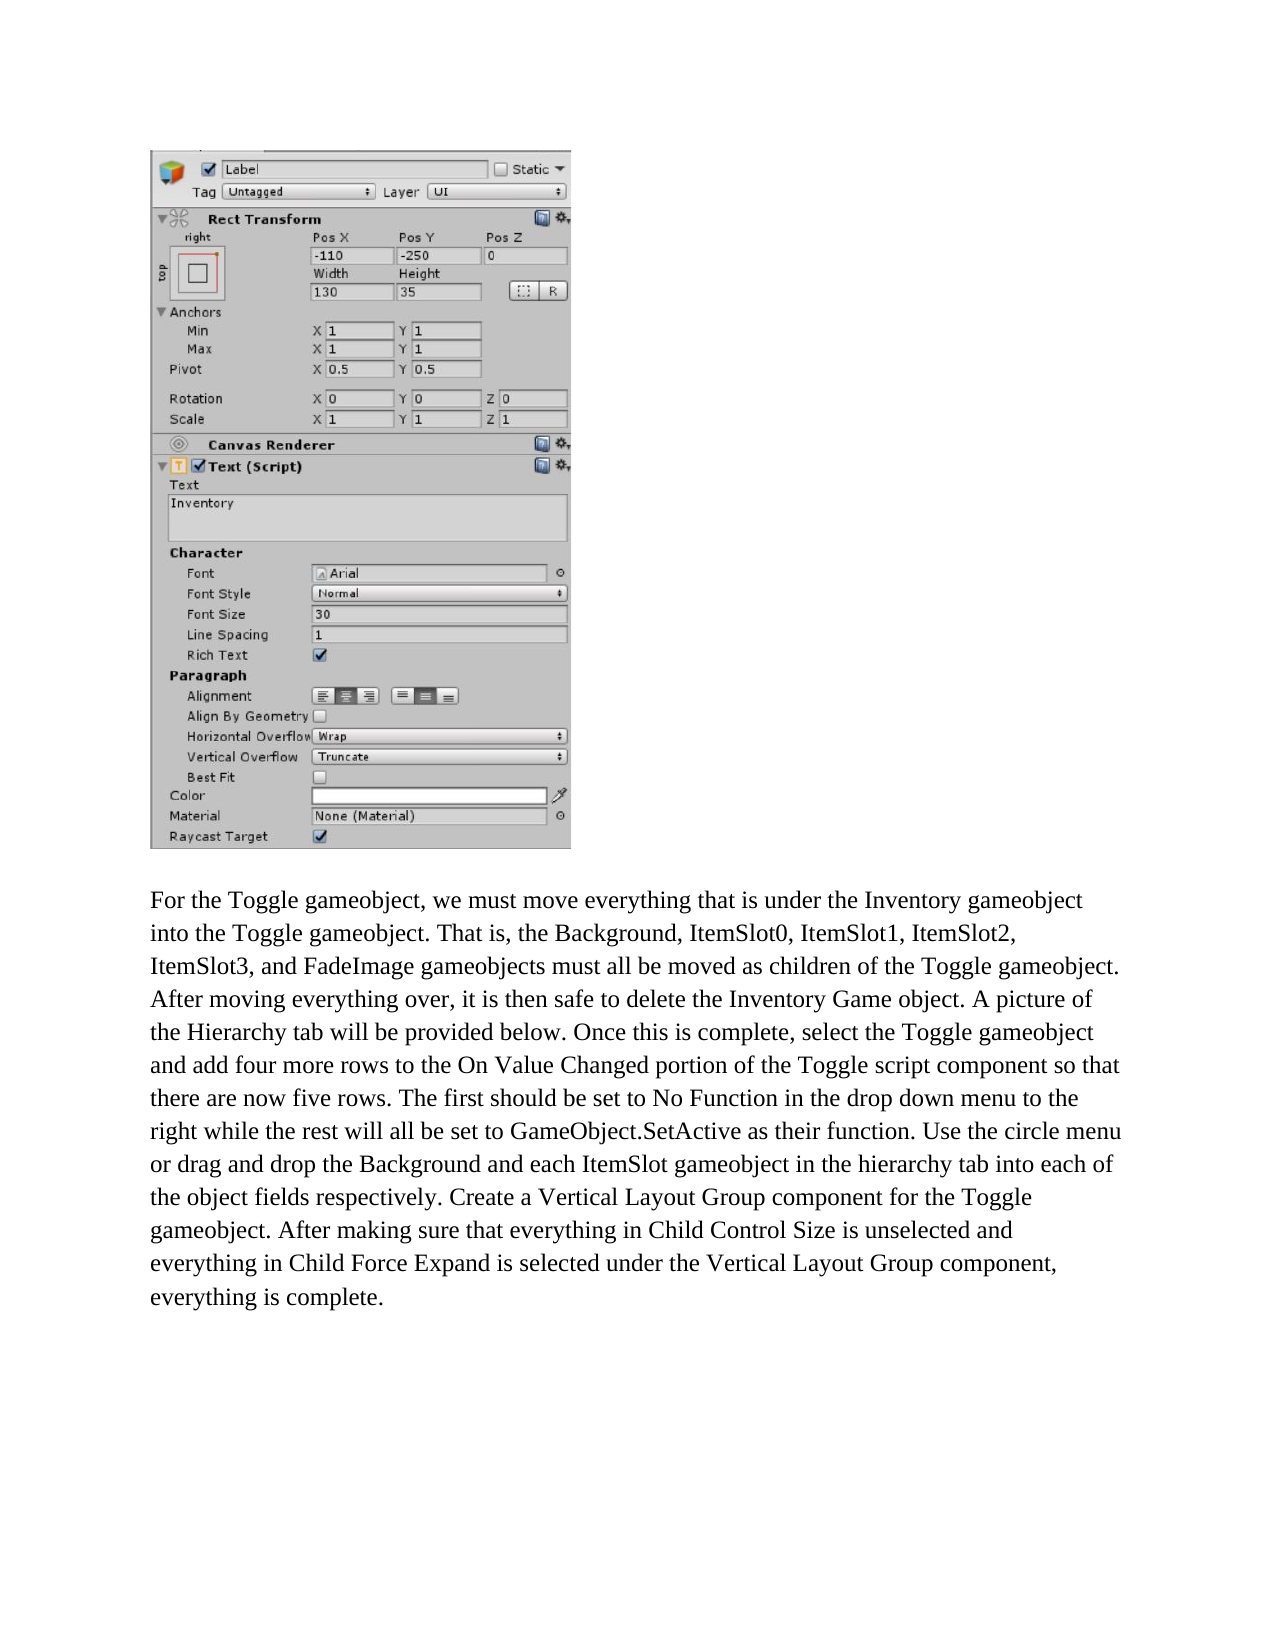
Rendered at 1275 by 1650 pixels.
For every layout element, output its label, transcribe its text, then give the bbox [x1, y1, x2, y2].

text For the Toggle gameobject, we must move everything that is under the Inventory gameobject into the Toggle gameobject. That is, the Background, ItemSlot0, ItemSlot1, ItemSlot2, ItemSlot3, and FadeImage gameobjects must all be moved as children of the Toggle gameobject. After moving everything over, it is then safe to delete the Inventory Game object. A picture of the Hierarchy tab will be provided below. Once this is complete, select the Toggle gameobject and add four more rows to the On Value Changed portion of the Toggle script component so that there are now five rows. The first should be set to No Function in the drop down menu to the right while the rest will all be set to GameObject.SetActive as their function. Use the circle menu or drag and drop the Background and each ItemSlot gameobject in the hierarchy tab into each of the object fields respectively. Create a Vertical Layout Group component for the Toggle gameobject. After making sure that everything in Child Control Size is unselected and everything in Child Force Expand is selected under the Vertical Layout Group component, everything is complete. [150, 885, 1125, 1310]
picture [150, 150, 572, 849]
